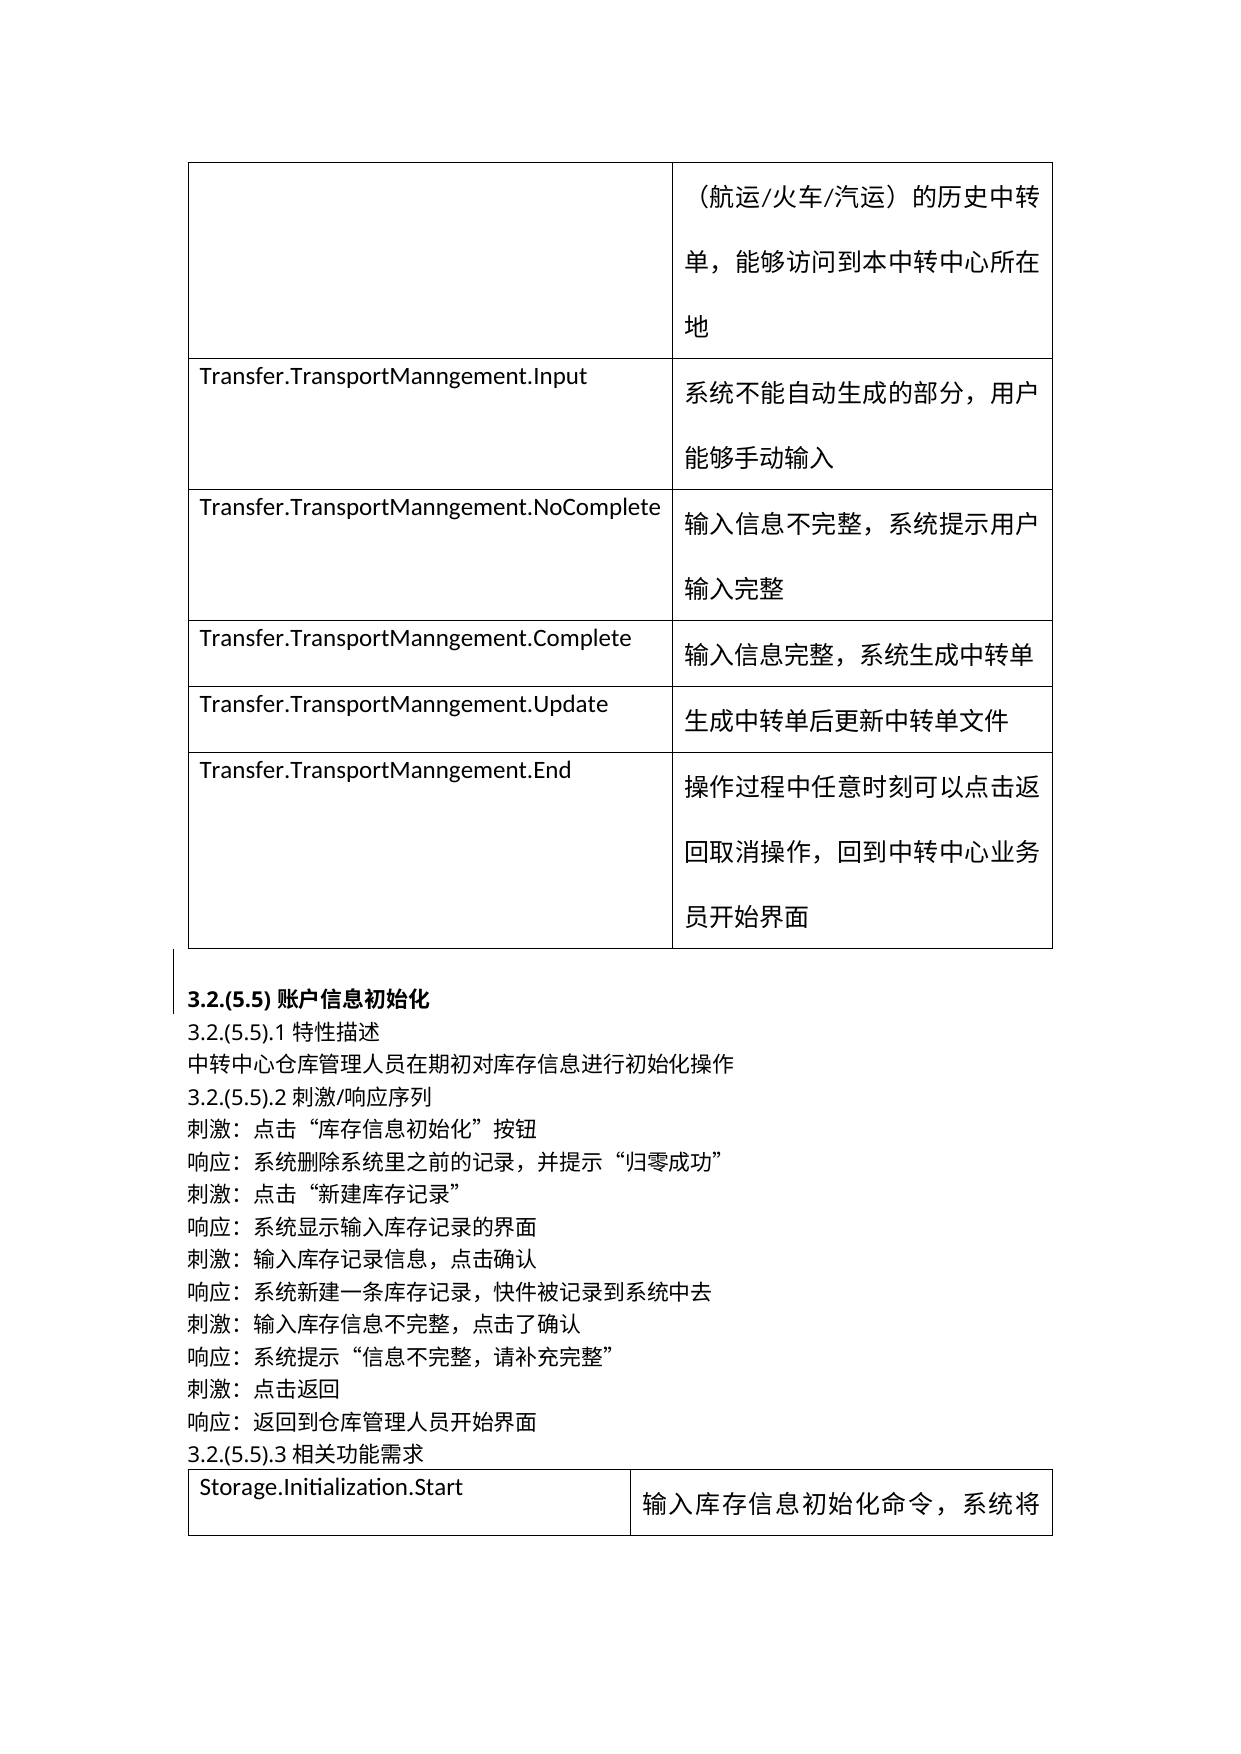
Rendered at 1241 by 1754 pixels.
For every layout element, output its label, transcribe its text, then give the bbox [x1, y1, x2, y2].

table_cell Transfer.TransportManngement.End [189, 753, 672, 948]
text 响应：系统新建一条库存记录，快件被记录到系统中去 [187, 1274, 1053, 1307]
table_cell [189, 163, 672, 358]
table_cell 输入信息完整，系统生成中转单 [673, 621, 1052, 686]
text 3.2.(5.5).3 相关功能需求 [187, 1437, 1053, 1469]
text 刺激：点击“新建库存记录” [187, 1177, 1053, 1209]
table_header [631, 1470, 1052, 1535]
table_cell Transfer.TransportManngement.Complete [189, 621, 672, 686]
text 刺激：点击返回 [187, 1372, 1053, 1404]
table_cell 生成中转单后更新中转单文件 [673, 687, 1052, 752]
text 刺激：输入库存信息不完整，点击了确认 [187, 1307, 1053, 1339]
table_cell Transfer.TransportManngement.NoComplete [189, 490, 672, 620]
table_cell 输入信息不完整，系统提示用户输入完整 [673, 490, 1052, 620]
text 刺激：输入库存记录信息，点击确认 [187, 1242, 1053, 1274]
table_cell Transfer.TransportManngement.Update [189, 687, 672, 752]
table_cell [673, 163, 1052, 358]
text 响应：系统显示输入库存记录的界面 [187, 1209, 1053, 1242]
text 响应：系统提示“信息不完整，请补充完整” [187, 1339, 1053, 1372]
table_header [189, 1470, 630, 1535]
text 响应：系统删除系统里之前的记录，并提示“归零成功” [187, 1144, 1053, 1177]
text 3.2.(5.5).2 刺激/响应序列 [187, 1079, 1053, 1112]
table_cell 系统不能自动生成的部分，用户能够手动输入 [673, 359, 1052, 489]
text 3.2.(5.5).1 特性描述 [187, 1014, 1053, 1047]
text 响应：返回到仓库管理人员开始界面 [187, 1404, 1053, 1437]
table_cell 操作过程中任意时刻可以点击返回取消操作，回到中转中心业务员开始界面 [673, 753, 1052, 948]
text 3.2.(5.5) 账户信息初始化 [187, 982, 1053, 1014]
text 中转中心仓库管理人员在期初对库存信息进行初始化操作 [187, 1047, 1053, 1079]
text 刺激：点击“库存信息初始化”按钮 [187, 1112, 1053, 1144]
table_cell Transfer.TransportManngement.Input [189, 359, 672, 489]
